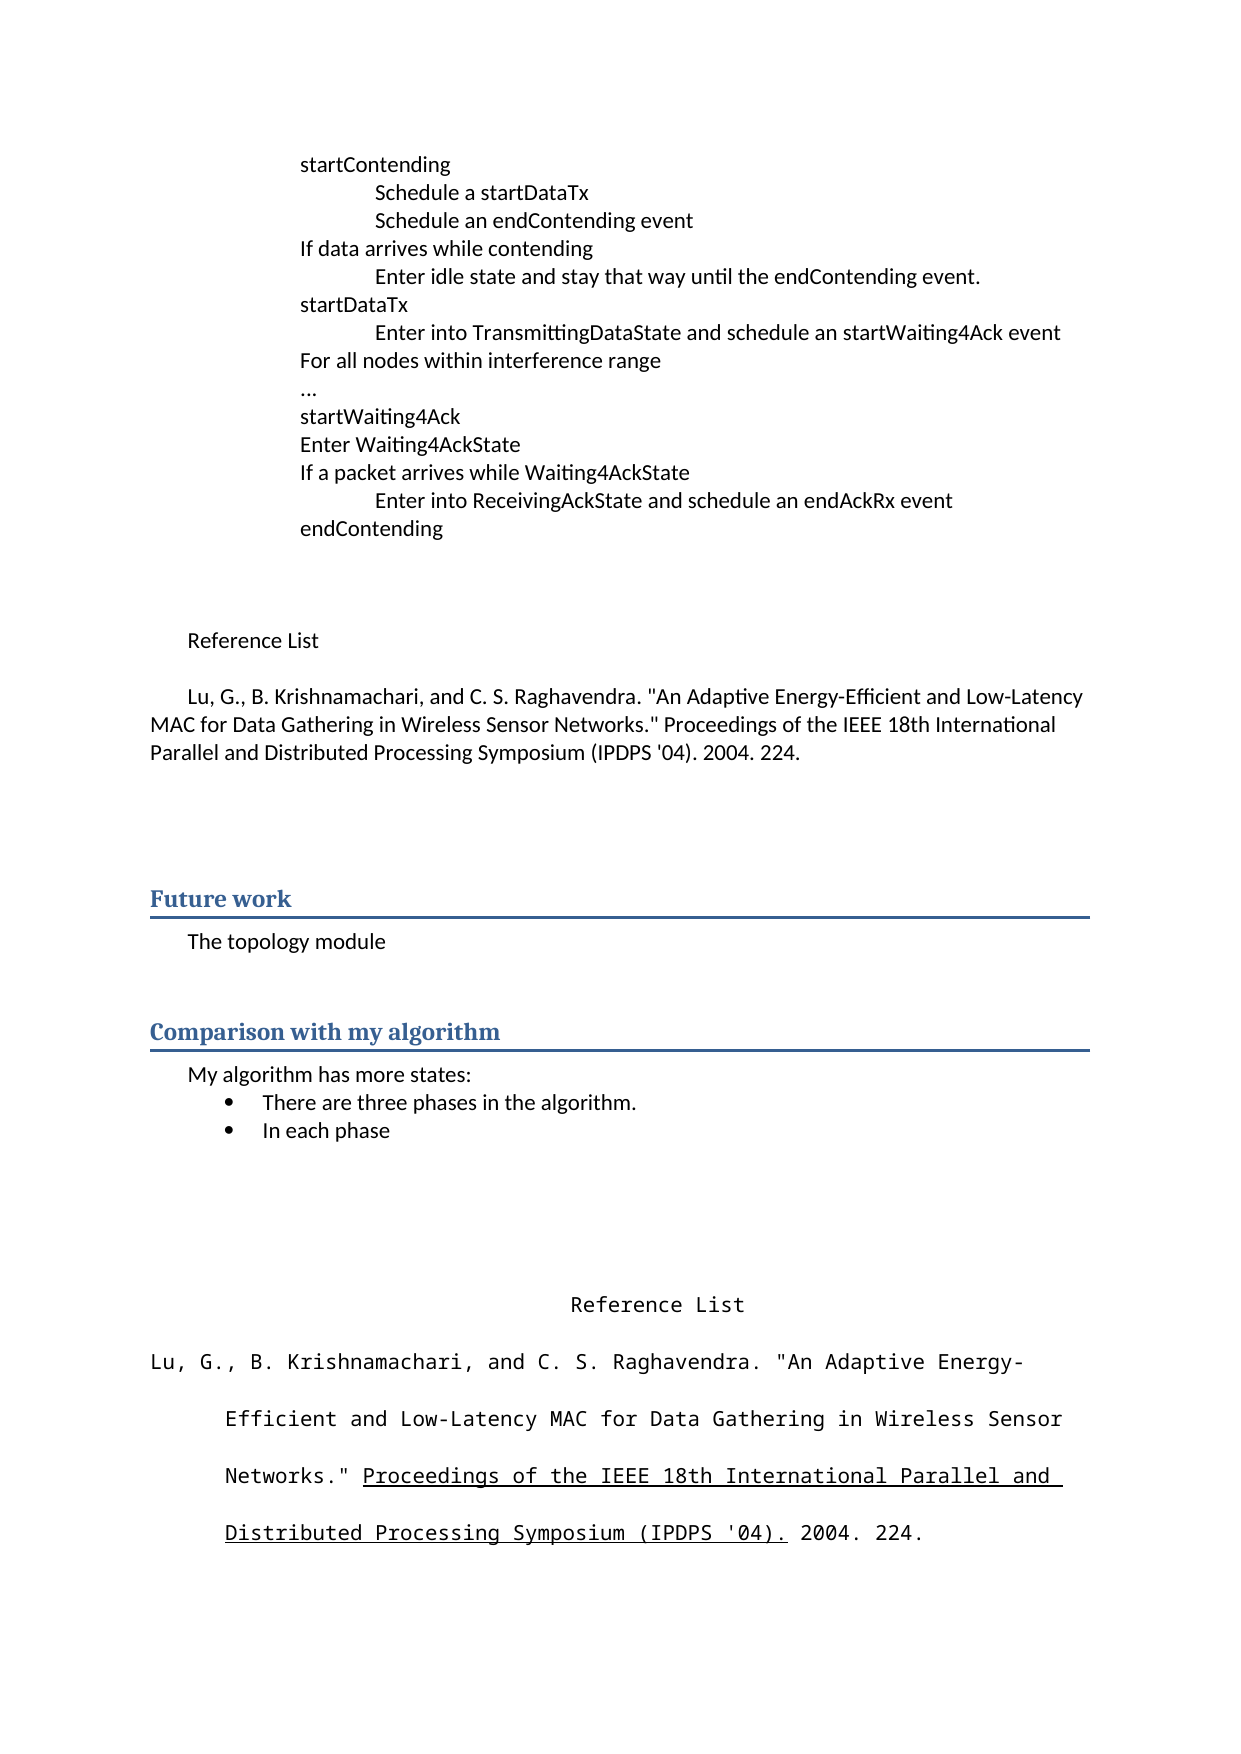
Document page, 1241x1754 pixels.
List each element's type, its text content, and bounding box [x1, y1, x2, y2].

text ... [150, 374, 1090, 402]
text startDataTx [150, 290, 1090, 318]
subtitle Comparison with my algorithm [150, 1018, 1090, 1049]
text Enter Waiting4AckState [150, 430, 1090, 458]
text Enter into TransmittingDataState and schedule an startWaiting4Ack event [150, 318, 1090, 346]
text For all nodes within interference range [150, 346, 1090, 374]
text My algorithm has more states: [150, 1060, 1090, 1088]
text If data arrives while contending [150, 234, 1090, 262]
text Schedule an endContending event [150, 206, 1090, 234]
text Enter idle state and stay that way until the endContending event. [150, 262, 1090, 290]
text Lu, G., B. Krishnamachari, and C. S. Raghavendra. "An Adaptive Energy-Efficient and Low-Latency MAC for Data Gathering in Wireless Sensor Networks." Proceedings of the IEEE 18th International Parallel and Distributed Processing Symposium (IPDPS '04). 2004. 224. [150, 1347, 1090, 1546]
text startContending [150, 150, 1090, 178]
text Lu, G., B. Krishnamachari, and C. S. Raghavendra. "An Adaptive Energy-Efficient and Low-Latency MAC for Data Gathering in Wireless Sensor Networks." Proceedings of the IEEE 18th International Parallel and Distributed Processing Symposium (IPDPS '04). 2004. 224. [150, 682, 1090, 766]
text If a packet arrives while Waiting4AckState [150, 458, 1090, 486]
text endContending [150, 514, 1090, 542]
text Schedule a startDataTx [150, 178, 1090, 206]
subtitle Future work [150, 885, 1090, 916]
text startWaiting4Ack [150, 402, 1090, 430]
text The topology module [150, 927, 1090, 955]
text Reference List [150, 626, 1090, 654]
list There are three phases in the algorithm. [225, 1088, 1090, 1116]
list In each phase [225, 1116, 1090, 1144]
text Reference List [150, 1290, 1090, 1319]
text Enter into ReceivingAckState and schedule an endAckRx event [150, 486, 1090, 514]
